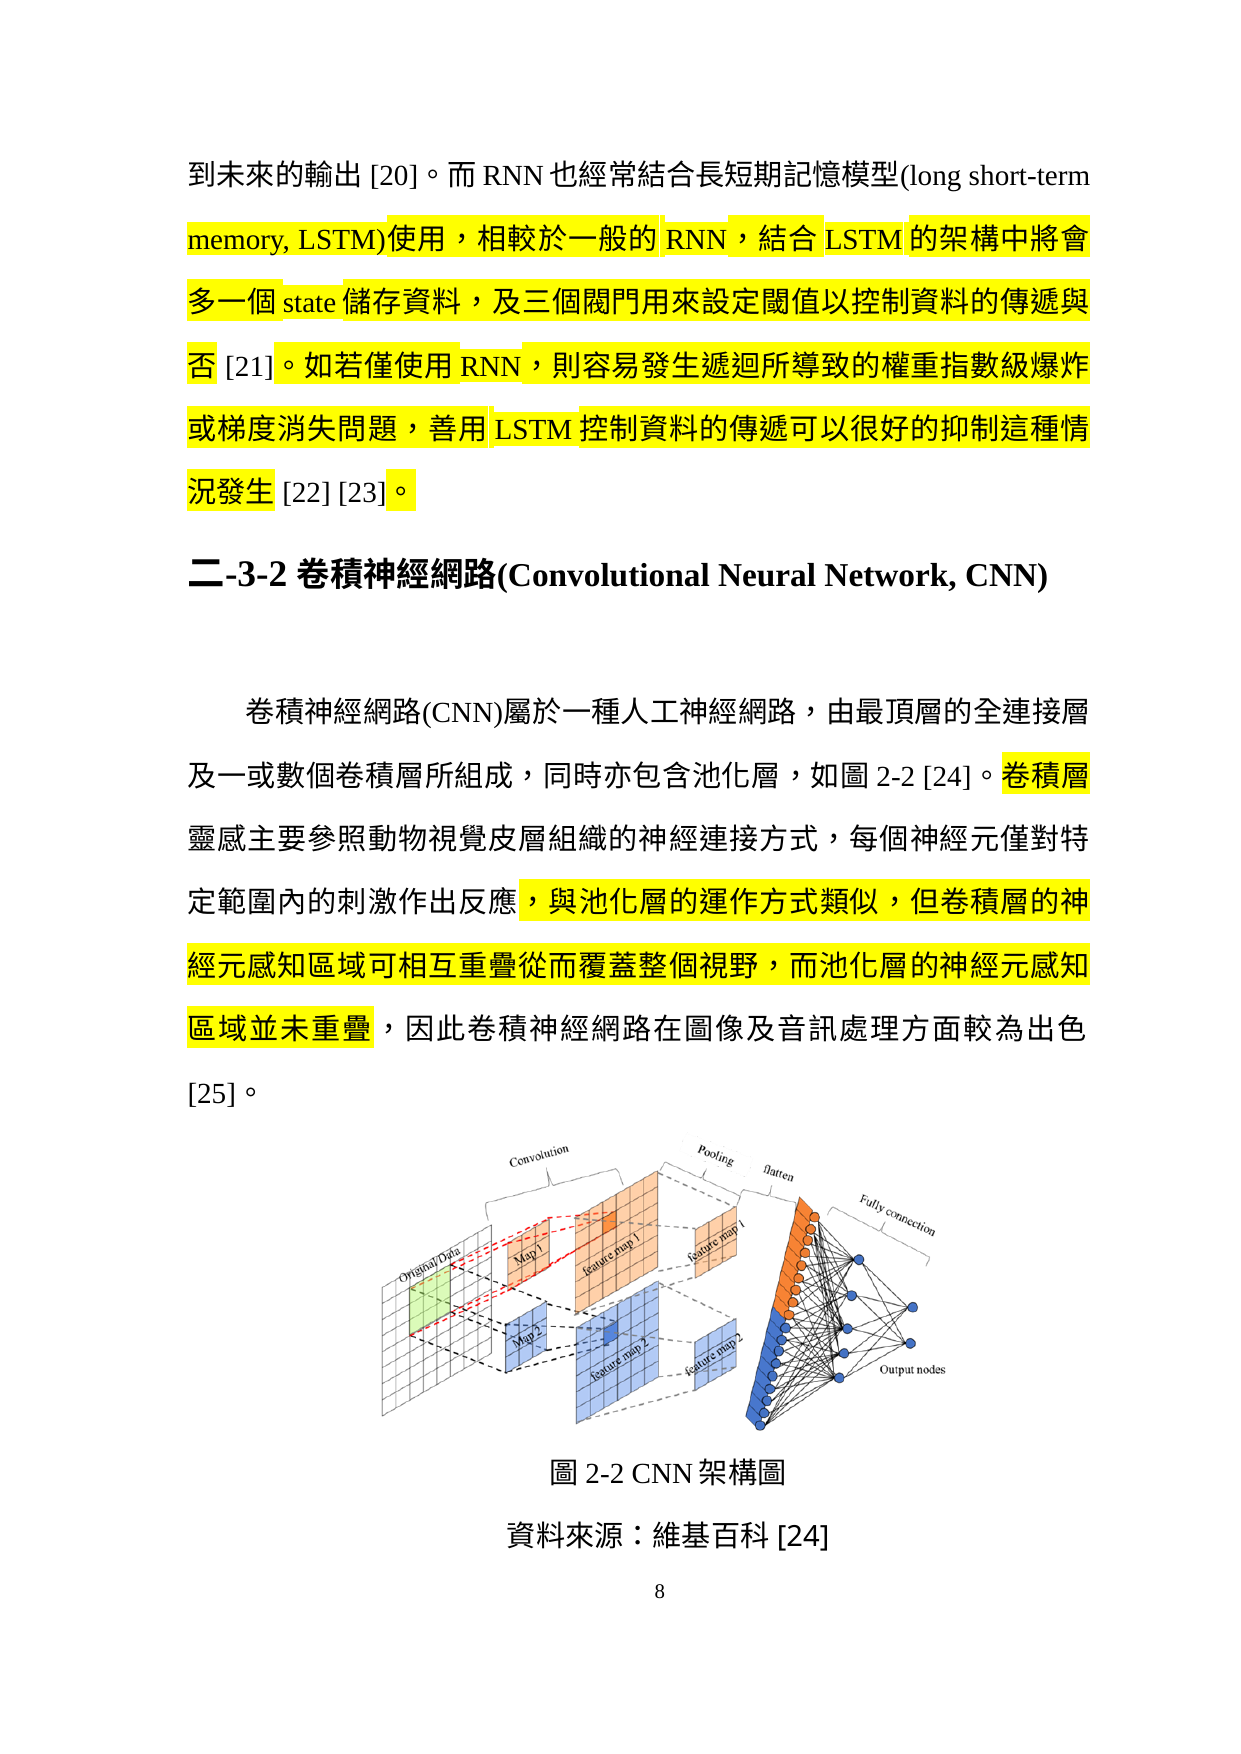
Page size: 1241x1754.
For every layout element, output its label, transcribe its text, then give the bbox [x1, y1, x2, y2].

text 圖 2-2 CNN架構圖 [187, 1449, 1090, 1492]
text 資料來源：維基百科 [187, 1513, 1090, 1555]
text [187, 152, 1090, 285]
subtitle 卷積神經網路(Convolutional Neural Network, CNN) [187, 532, 1090, 607]
text 卷積神經網路(CNN)屬於一種人工神經網路，由最頂層的全連接層及一或數個卷積層所組成，同時亦包含池化層，如圖2-2。卷積層靈感主要參照動物視覺皮層組織的神經連接方式，每個神經元僅對特定範圍內的刺激作出反應，與池化層的運作方式類似，但卷積層的神經元感知區域可相互重疊從而覆蓋整個視野，而池化層的神經元感知區域並未重疊，因此卷積神經網路在圖像及音訊處理方面較為出色。 [187, 985, 1090, 1112]
text 卷積神經網路(CNN)屬於一種人工神經網路，由最頂層的全連接層及一或數個卷積層所組成，同時亦包含池化層，如圖2-2。卷積層靈感主要參照動物視覺皮層組織的神經連接方式，每個神經元僅對特定範圍內的刺激作出反應，與池化層的運作方式類似，但卷積層的神經元感知區域可相互重疊從而覆蓋整個視野，而池化層的神經元感知區域並未重疊，因此卷積神經網路在圖像及音訊處理方面較為出色。 [187, 689, 1090, 943]
picture [381, 1132, 955, 1431]
